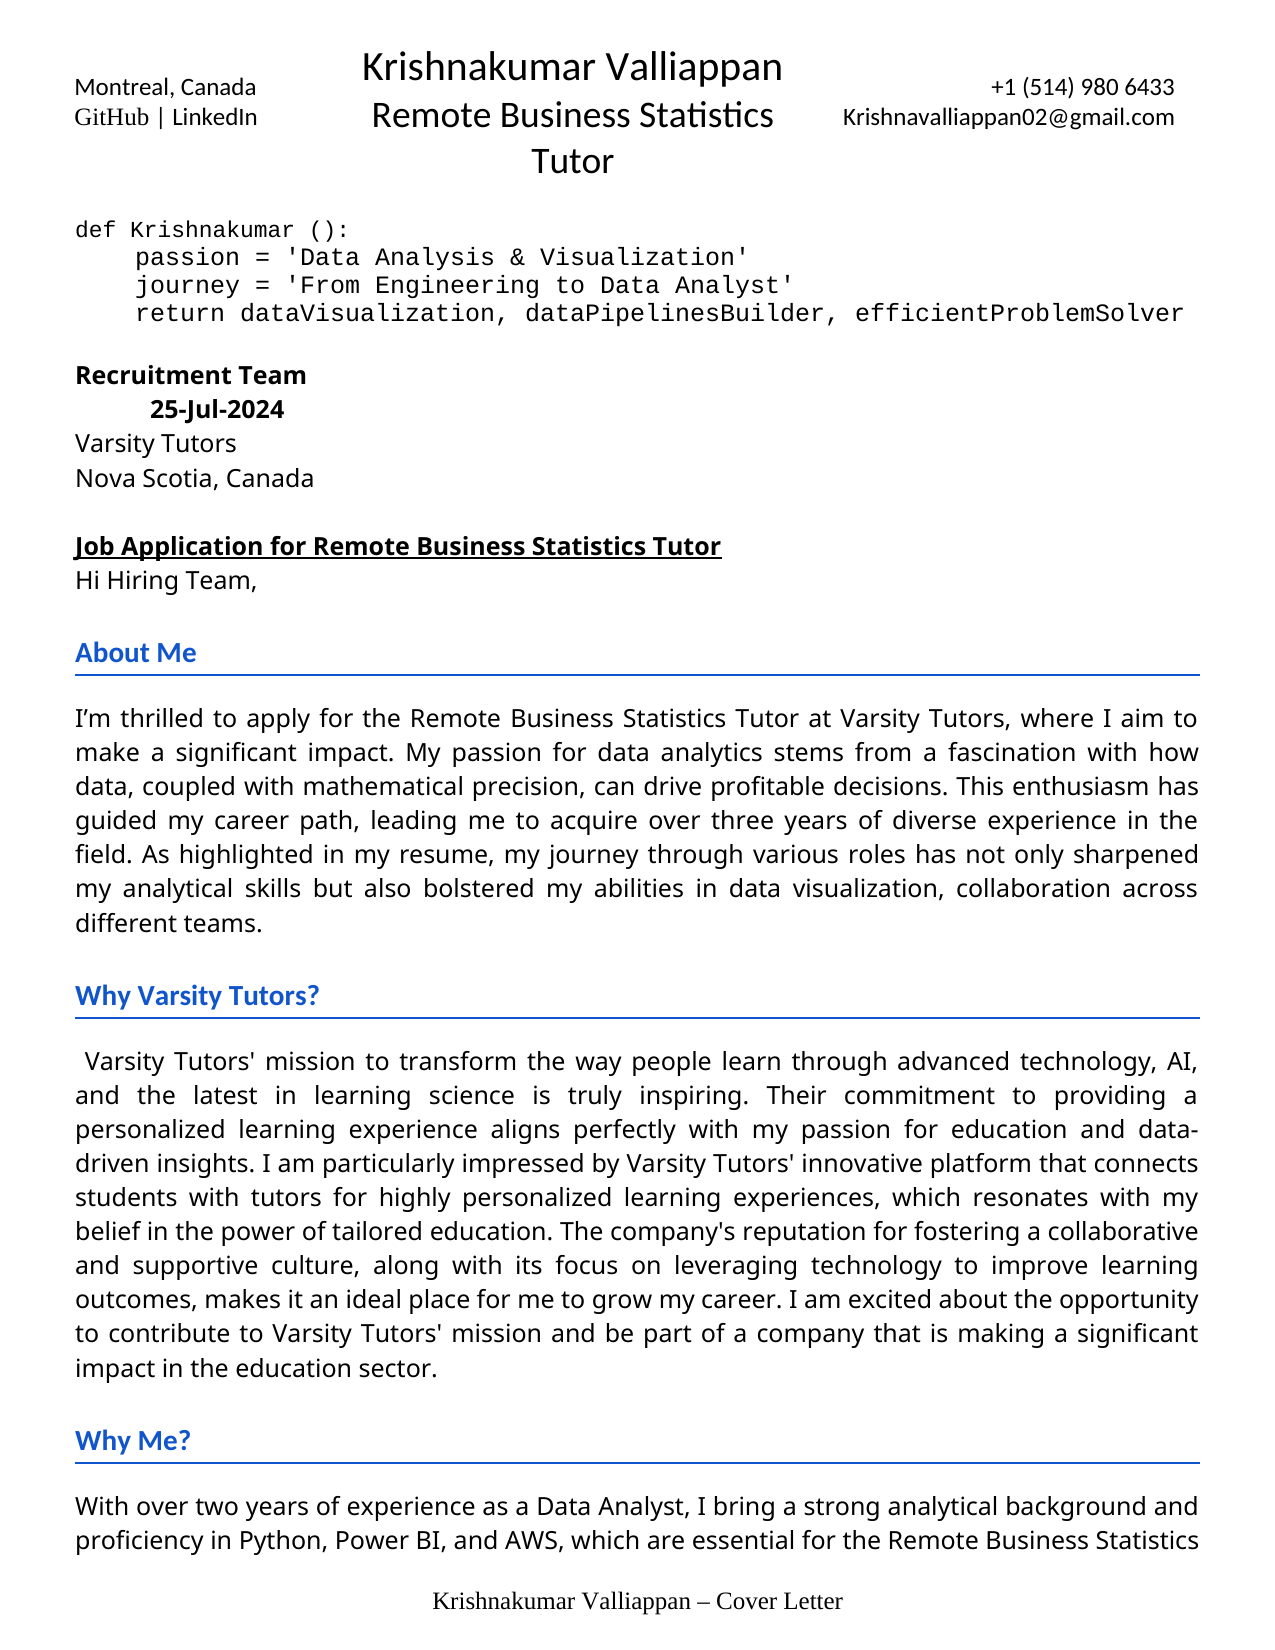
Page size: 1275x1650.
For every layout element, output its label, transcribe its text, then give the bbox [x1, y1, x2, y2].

text Job Application for Remote Business Statistics Tutor [75, 528, 1200, 562]
text Hi Hiring Team, [75, 562, 1200, 596]
text Recruitment Team 25-Jul-2024 [75, 358, 1200, 426]
text journey = 'From Engineering to Data Analyst' [75, 273, 1200, 301]
text passion = 'Data Analysis & Visualization' [75, 244, 1200, 273]
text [75, 1489, 1200, 1557]
text return dataVisualization, dataPipelinesBuilder, efficientProblemSolver [75, 301, 1200, 329]
text I’m thrilled to apply for the Remote Business Statistics Tutor at Varsity Tutors, where I aim to make a significant impact. My passion for data analytics stems from a fascination with how data, coupled with mathematical precision, can drive profitable decisions. This enthusiasm has guided my career path, leading me to acquire over three years of diverse experience in the field. As highlighted in my resume, my journey through various roles has not only sharpened my analytical skills but also bolstered my abilities in data visualization, collaboration across different teams. [75, 701, 1200, 939]
text Nova Scotia, Canada [75, 460, 1200, 494]
table_header Krishnakumar Valliappan Remote Business Statistics Tutor [329, 30, 816, 193]
table_header +1 (514) 980 6433 Krishnavalliappan02@gmail.com [816, 30, 1185, 193]
text def Krishnakumar (): [75, 87, 1200, 244]
subtitle Why Me? [75, 1422, 1200, 1462]
text Varsity Tutors' mission to transform the way people learn through advanced technology, AI, and the latest in learning science is truly inspiring. Their commitment to providing a personalized learning experience aligns perfectly with my passion for education and data-driven insights. I am particularly impressed by Varsity Tutors' innovative platform that connects students with tutors for highly personalized learning experiences, which resonates with my belief in the power of tailored education. The company's reputation for fostering a collaborative and supportive culture, along with its focus on leveraging technology to improve learning outcomes, makes it an ideal place for me to grow my career. I am excited about the opportunity to contribute to Varsity Tutors' mission and be part of a company that is making a significant impact in the education sector. [75, 1044, 1200, 1384]
table_header Montreal, Canada GitHub | LinkedIn [64, 30, 329, 193]
subtitle About Me [75, 634, 1200, 674]
subtitle Why Varsity Tutors? [75, 977, 1200, 1017]
text Varsity Tutors [75, 426, 1200, 460]
